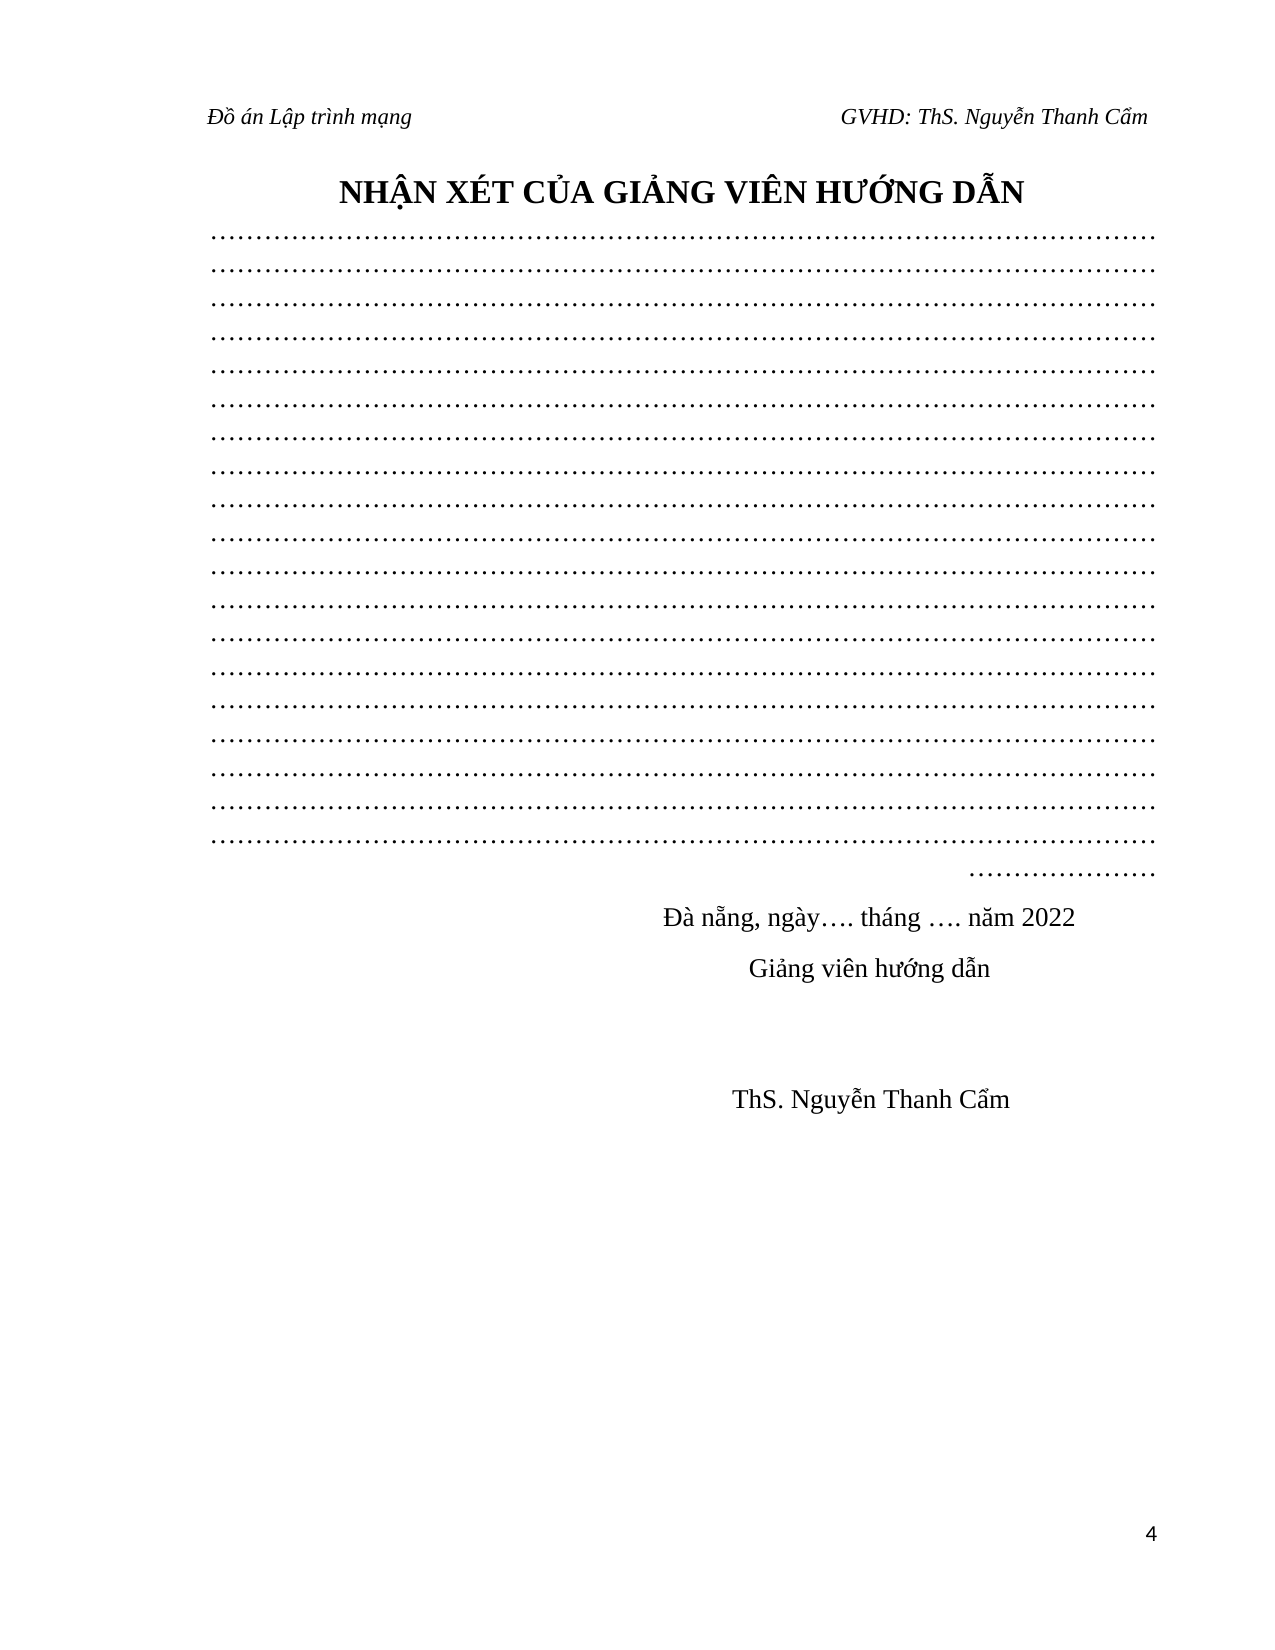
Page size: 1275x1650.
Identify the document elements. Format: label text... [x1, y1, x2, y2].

text NHẬN XÉT CỦA GIẢNG VIÊN HƯỚNG DẪN [207, 173, 1157, 211]
text Đà nẵng, ngày…. tháng …. năm 2022 [582, 902, 1157, 933]
text Giảng viên hướng dẫn [582, 952, 1157, 983]
text ……………………………………………………………………………………………………………………………………………………………………………………………………………………………………………………………………………………………………………………………………………………………………………………………………………………………………………………………………………………………………………………………………………………………………………………………………………………………………………………………………………………………………………………………………………………………………………………………………………………………………………………………………………………………………………………………………………………………………………………………………………………………………………………………………………………………………………………………………………………………………………………………………………………………………………………………………………………………………………………………………………………………………………………………………………………………………………………………………………………………………………………………………………………………………………………………………………………………………………………………………………………………………………………………………………………………………………………………………………………………………………………………… [207, 214, 1157, 882]
text ThS. Nguyễn Thanh Cẩm [657, 1083, 1157, 1114]
